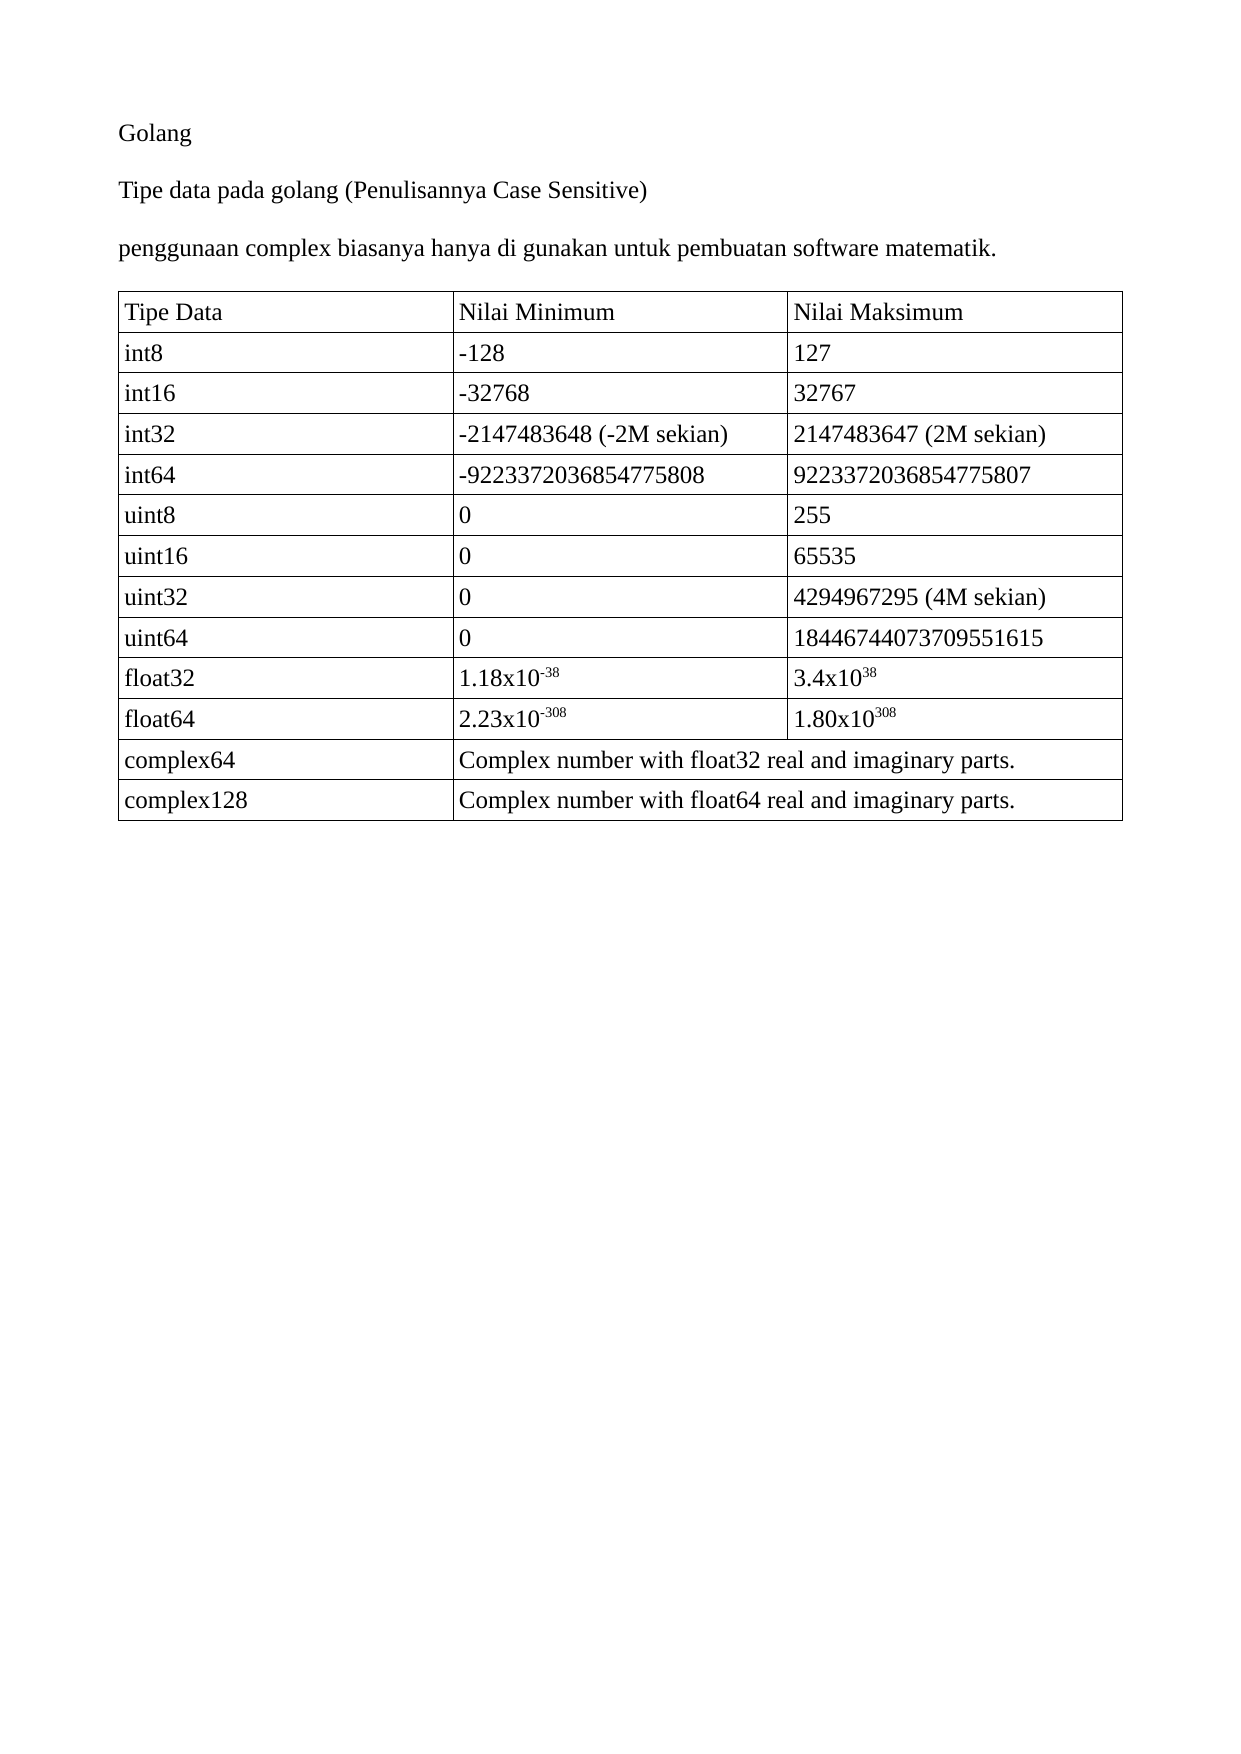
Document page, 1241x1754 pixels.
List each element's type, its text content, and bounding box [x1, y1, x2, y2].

table_cell float64 [119, 699, 453, 739]
table_cell 127 [788, 333, 1122, 372]
table_cell uint64 [119, 618, 453, 657]
table_cell 0 [454, 577, 787, 616]
text Golang [118, 118, 1122, 147]
table_cell -32768 [454, 373, 787, 413]
table_cell 2147483647 (2M sekian) [788, 414, 1122, 453]
table_cell -2147483648 (-2M sekian) [454, 414, 787, 453]
table_cell int64 [119, 455, 453, 494]
table_cell Complex number with float32 real and imaginary parts. [454, 740, 1122, 779]
table_header Nilai Minimum [454, 292, 787, 331]
table_cell int16 [119, 373, 453, 413]
table_cell 0 [454, 536, 787, 576]
text penggunaan complex biasanya hanya di gunakan untuk pembuatan software matematik. [118, 233, 1122, 262]
table_cell 3.4x1038 [788, 658, 1122, 698]
table_cell -9223372036854775808 [454, 455, 787, 494]
table_cell uint32 [119, 577, 453, 616]
table_cell 1.18x10-38 [454, 658, 787, 698]
table_cell Complex number with float64 real and imaginary parts. [454, 780, 1122, 820]
table_cell complex64 [119, 740, 453, 779]
table_cell 0 [454, 618, 787, 657]
table_cell -128 [454, 333, 787, 372]
table_cell 9223372036854775807 [788, 455, 1122, 494]
table_header Nilai Maksimum [788, 292, 1122, 331]
table_cell 65535 [788, 536, 1122, 576]
table_cell int32 [119, 414, 453, 453]
table_cell float32 [119, 658, 453, 698]
table_cell 1.80x10308 [788, 699, 1122, 739]
table_cell 255 [788, 495, 1122, 535]
table_cell 0 [454, 495, 787, 535]
table_cell uint16 [119, 536, 453, 576]
table_cell 32767 [788, 373, 1122, 413]
table_cell 4294967295 (4M sekian) [788, 577, 1122, 616]
table_cell int8 [119, 333, 453, 372]
table_cell complex128 [119, 780, 453, 820]
text Tipe data pada golang (Penulisannya Case Sensitive) [118, 176, 1122, 204]
table_cell 2.23x10-308 [454, 699, 787, 739]
table_cell uint8 [119, 495, 453, 535]
table_header Tipe Data [119, 292, 453, 331]
table_cell 18446744073709551615 [788, 618, 1122, 657]
